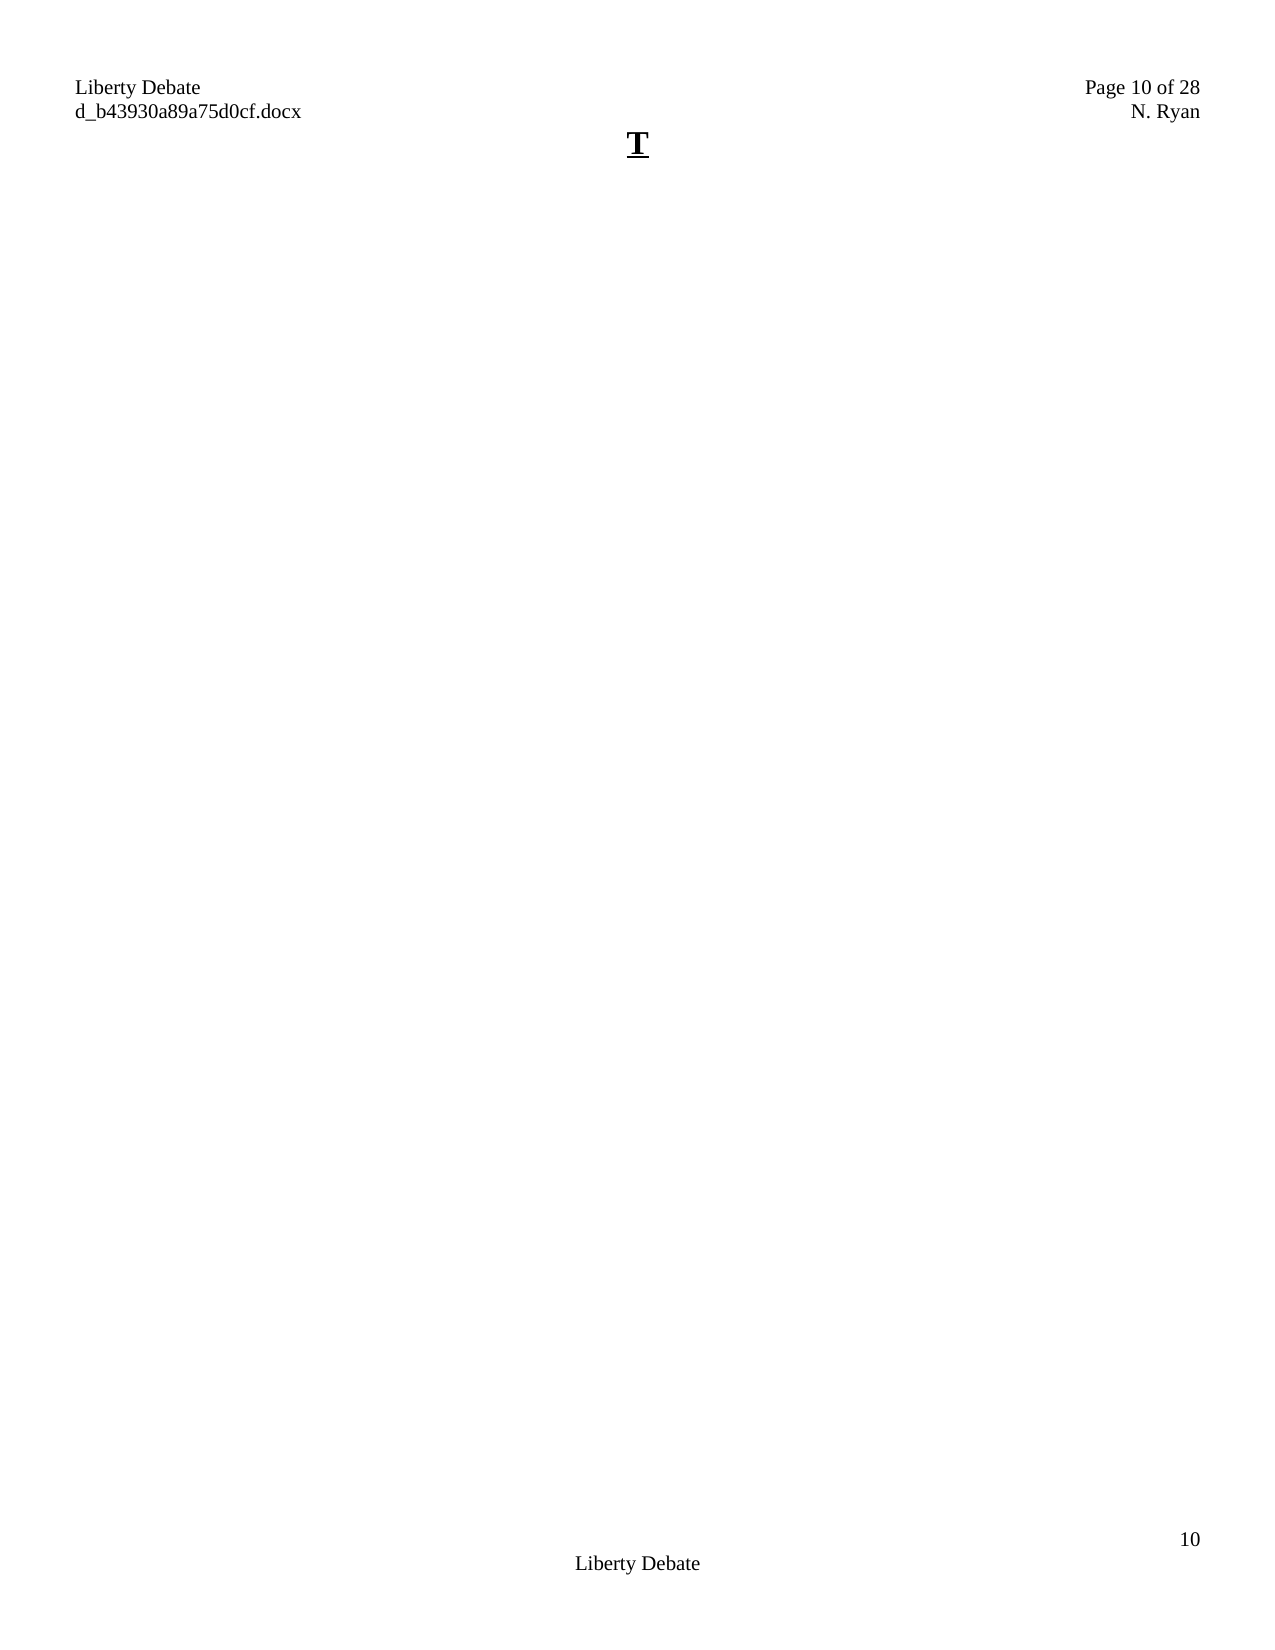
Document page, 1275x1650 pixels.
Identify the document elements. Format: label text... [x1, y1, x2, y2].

subtitle T [75, 123, 1200, 161]
